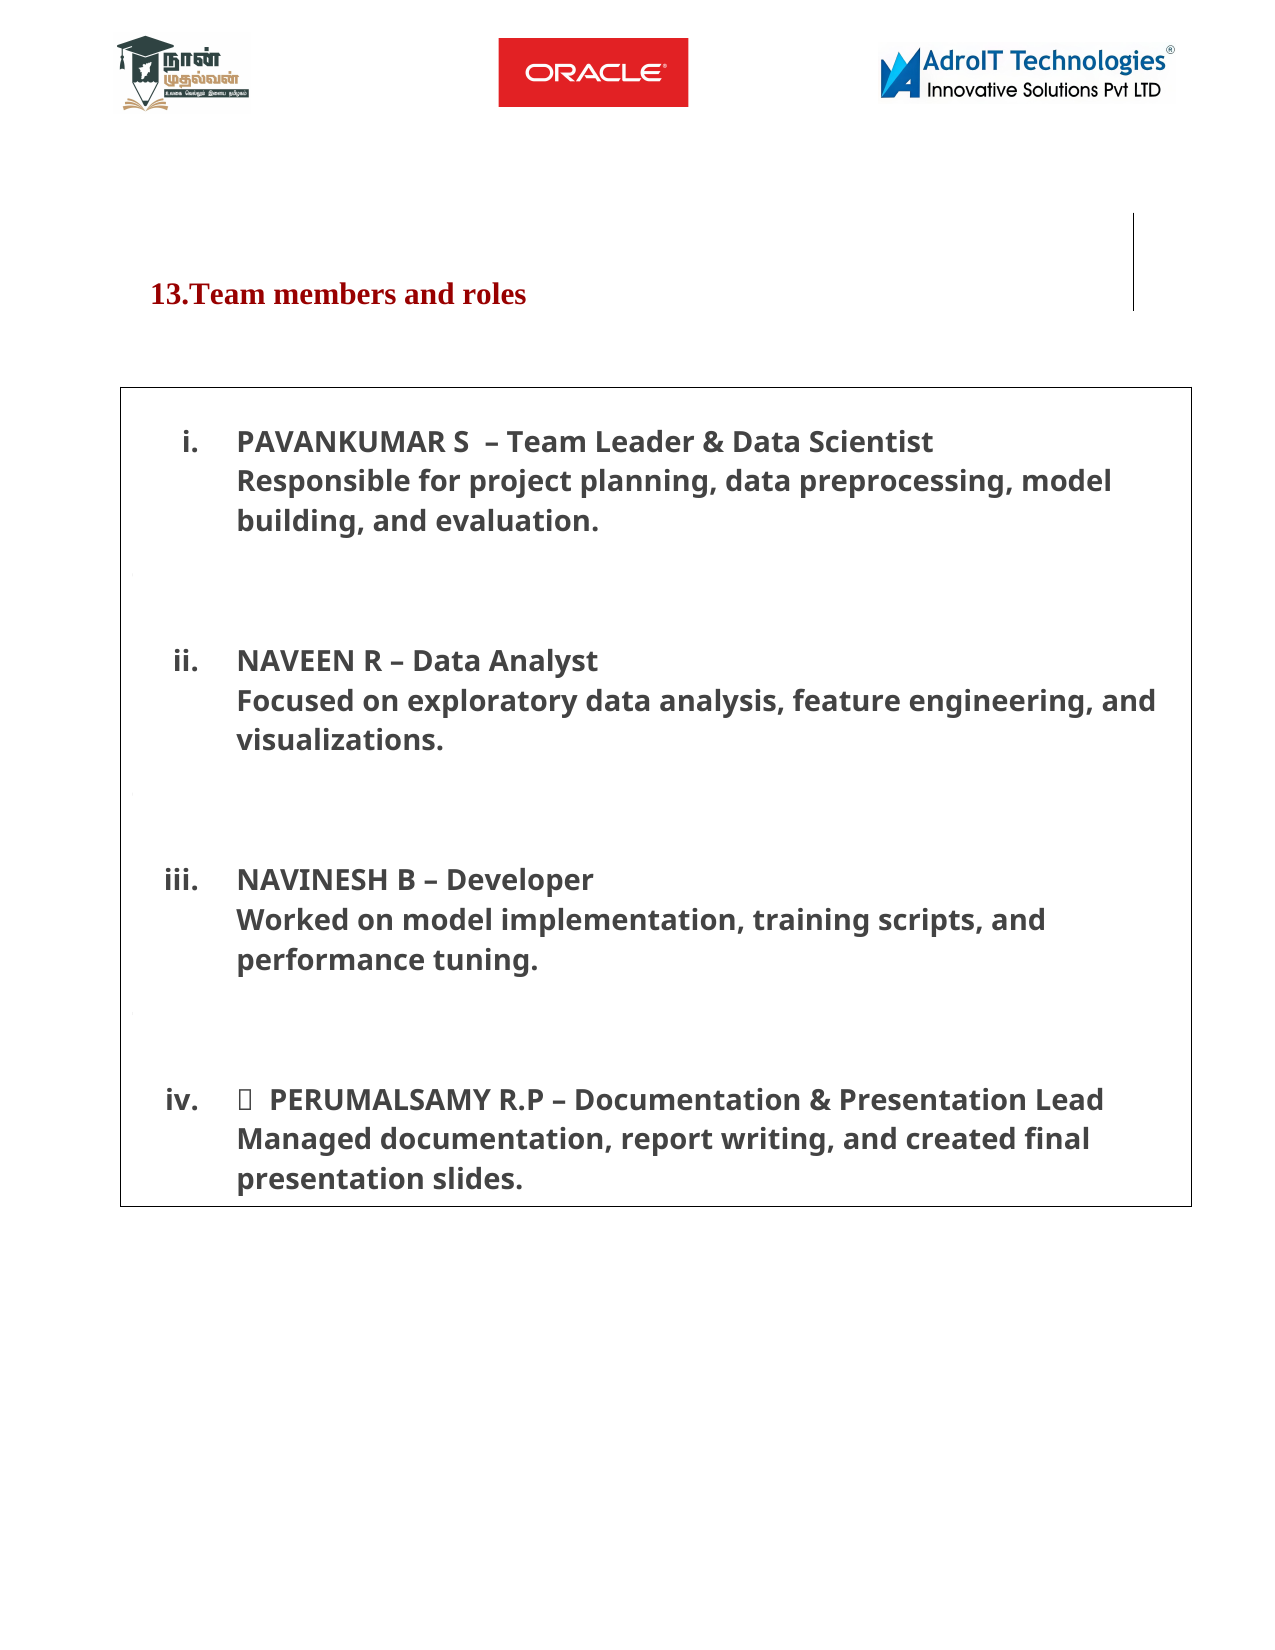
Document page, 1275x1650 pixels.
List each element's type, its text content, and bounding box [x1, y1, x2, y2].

picture [112, 32, 251, 114]
subtitle 13.Team members and roles [150, 275, 1133, 311]
picture [878, 42, 1177, 104]
table_header PAVANKUMAR S – Team Leader & Data Scientist Responsible for project planning, data preprocessing, model building, and evaluation. NAVEEN R – Data Analyst Focused on exploratory data analysis, feature engineering, and visualizations. NAVINESH B – Developer Worked on model implementation, training scripts, and performance tuning.  PERUMALSAMY R.P – Documentation & Presentation Lead Managed documentation, report writing, and created final presentation slides. [121, 388, 1191, 1206]
picture [498, 38, 689, 107]
